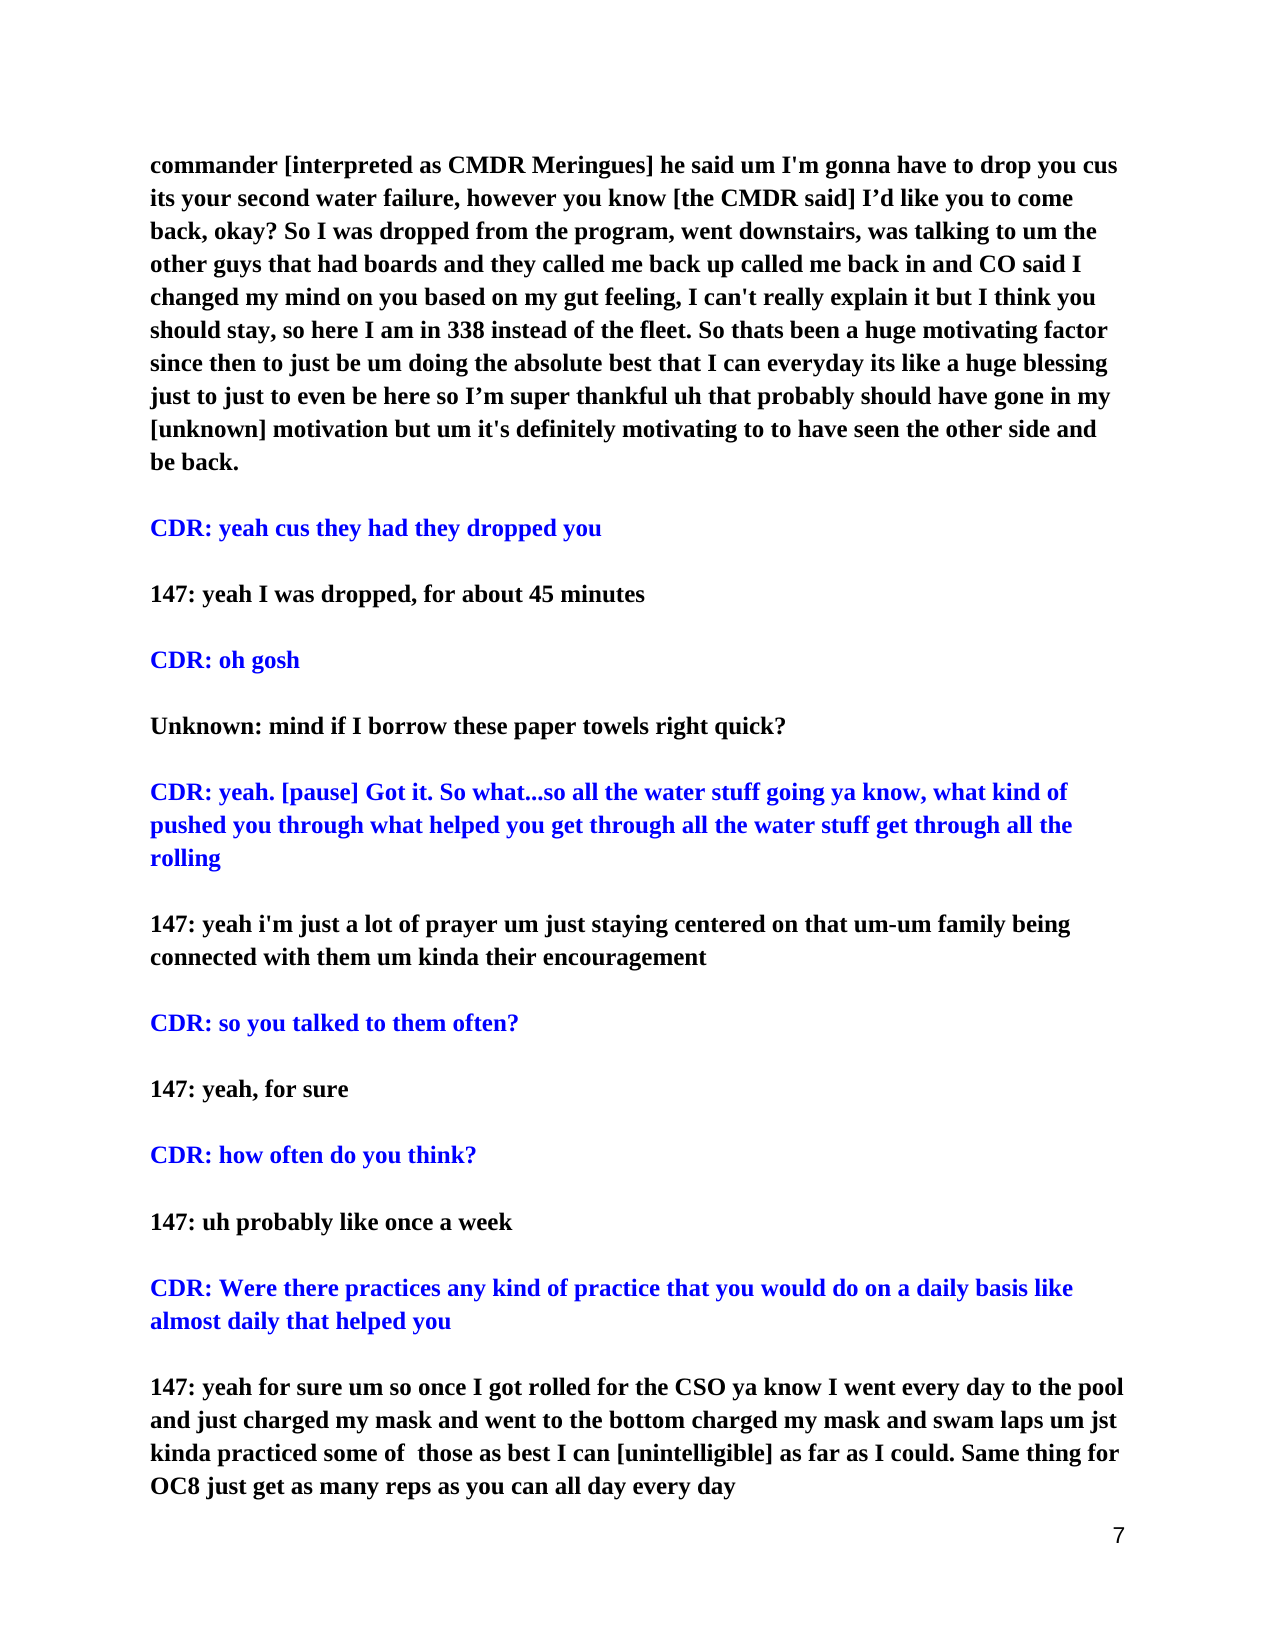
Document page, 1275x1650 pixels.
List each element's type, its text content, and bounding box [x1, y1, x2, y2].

text CDR: oh gosh [150, 645, 1125, 674]
text CDR: yeah. [pause] Got it. So what...so all the water stuff going ya know, what kind of pushed you through what helped you get through all the water stuff get through all the rolling [150, 777, 1125, 872]
text 147: yeah, for sure [150, 1074, 1125, 1103]
text 147: yeah I was dropped, for about 45 minutes [150, 579, 1125, 608]
text 147: yeah i'm just a lot of prayer um just staying centered on that um-um family being connected with them um kinda their encouragement [150, 909, 1125, 971]
text CDR: so you talked to them often? [150, 1008, 1125, 1037]
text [150, 150, 1125, 476]
text 147: uh probably like once a week [150, 1207, 1125, 1235]
text CDR: Were there practices any kind of practice that you would do on a daily basis like almost daily that helped you [150, 1273, 1125, 1334]
text 147: yeah for sure um so once I got rolled for the CSO ya know I went every day to the pool and just charged my mask and went to the bottom charged my mask and swam laps um jst kinda practiced some of those as best I can [unintelligible] as far as I could. Same thing for OC8 just get as many reps as you can all day every day [150, 1372, 1125, 1499]
text CDR: yeah cus they had they dropped you [150, 513, 1125, 542]
text Unknown: mind if I borrow these paper towels right quick? [150, 711, 1125, 740]
text CDR: how often do you think? [150, 1141, 1125, 1169]
